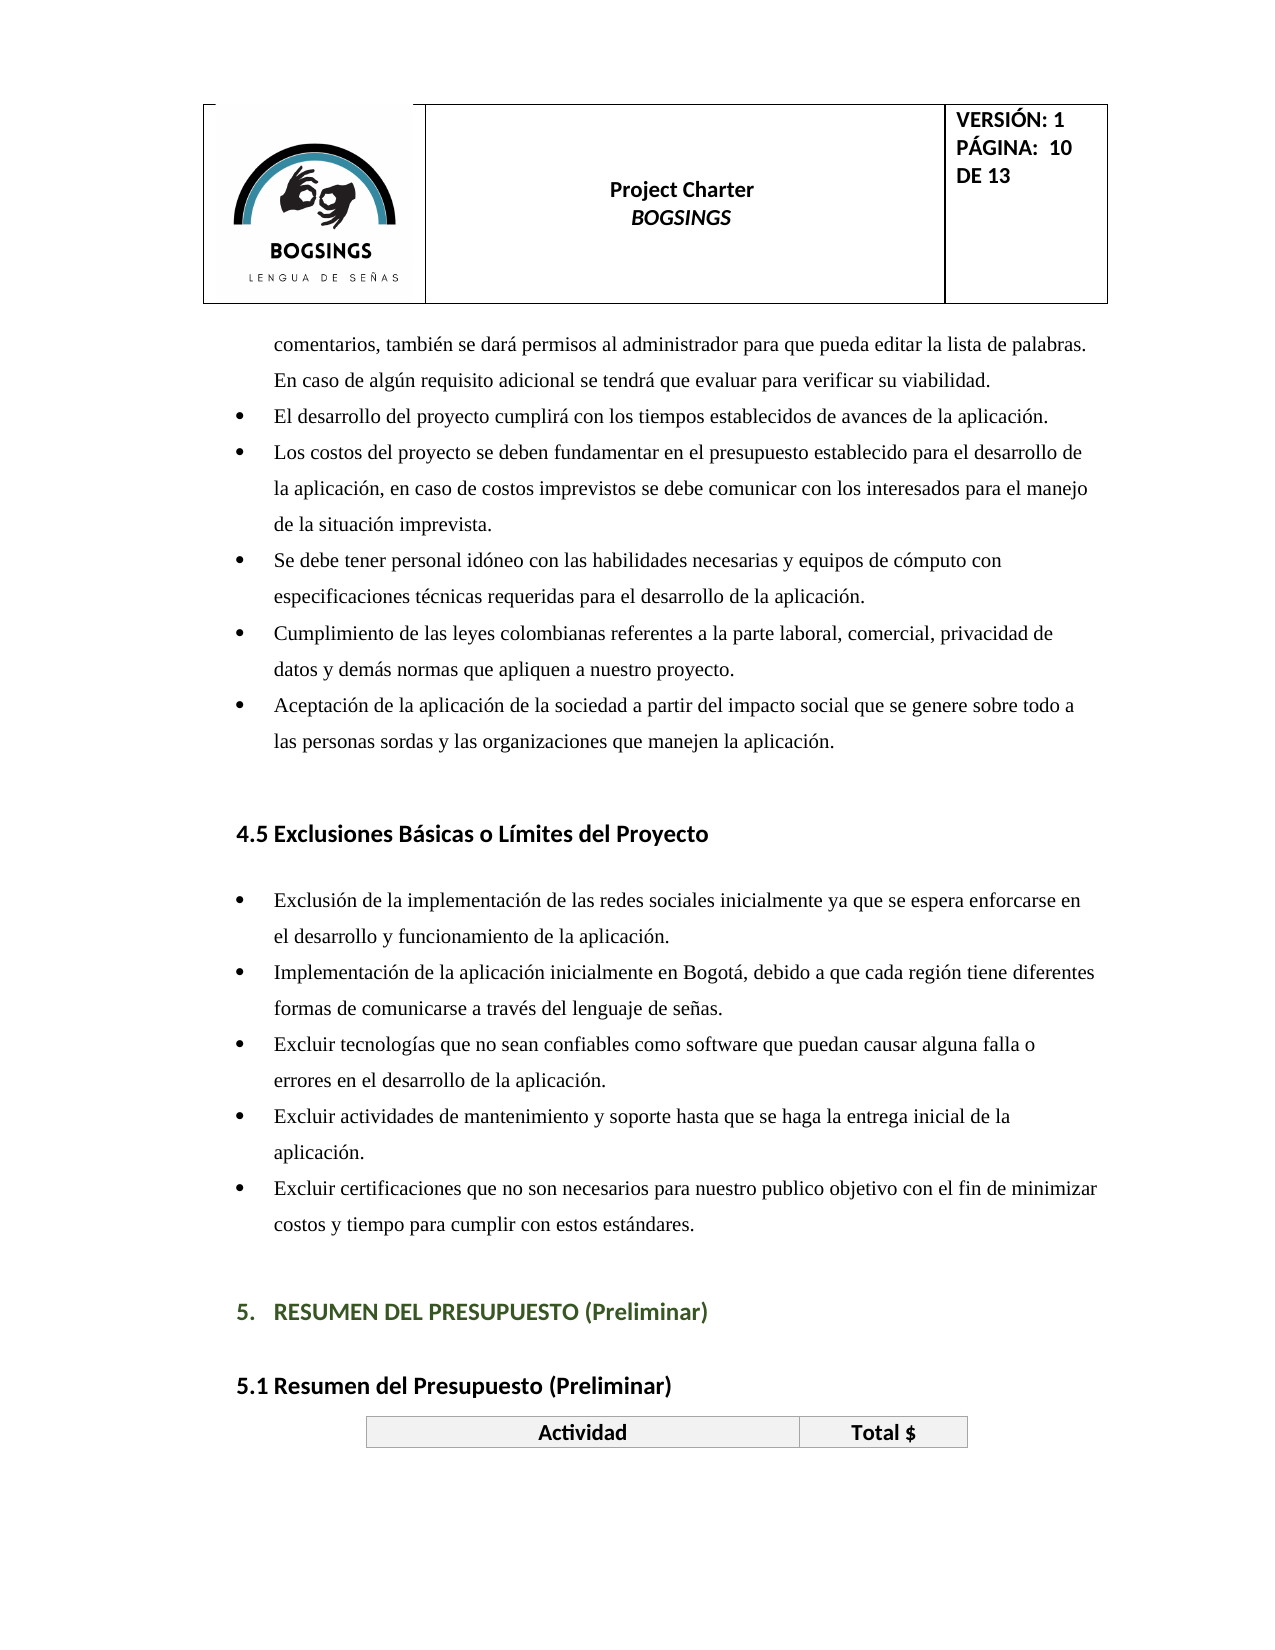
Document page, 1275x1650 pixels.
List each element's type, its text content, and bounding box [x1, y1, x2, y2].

subtitle Exclusiones Básicas o Límites del Proyecto [236, 818, 1098, 848]
subtitle RESUMEN DEL PRESUPUESTO (Preliminar) [236, 1296, 1098, 1327]
list Se debe tener personal idóneo con las habilidades necesarias y equipos de cómputo con especificaciones técnicas requeridas para el desarrollo de la aplicación. [236, 548, 1098, 608]
list Excluir certificaciones que no son necesarios para nuestro publico objetivo con el fin de minimizar costos y tiempo para cumplir con estos estándares. [236, 1176, 1098, 1236]
list Excluir actividades de mantenimiento y soporte hasta que se haga la entrega inicial de la aplicación. [236, 1104, 1098, 1164]
picture [215, 104, 414, 303]
list Cumplimiento de las leyes colombianas referentes a la parte laboral, comercial, privacidad de datos y demás normas que apliquen a nuestro proyecto. [236, 621, 1098, 681]
list Implementación de la aplicación inicialmente en Bogotá, debido a que cada región tiene diferentes formas de comunicarse a través del lenguaje de señas. [236, 959, 1098, 1020]
subtitle Resumen del Presupuesto (Preliminar) [236, 1370, 1098, 1400]
table_header Actividad [367, 1417, 799, 1447]
list Excluir tecnologías que no sean confiables como software que puedan causar alguna falla o errores en el desarrollo de la aplicación. [236, 1032, 1098, 1092]
list Exclusión de la implementación de las redes sociales inicialmente ya que se espera enforcarse en el desarrollo y funcionamiento de la aplicación. [236, 887, 1098, 948]
list Los costos del proyecto se deben fundamentar en el presupuesto establecido para el desarrollo de la aplicación, en caso de costos imprevistos se debe comunicar con los interesados para el manejo de la situación imprevista. [236, 440, 1098, 536]
table_header Total $ [800, 1417, 967, 1447]
list El desarrollo del proyecto cumplirá con los tiempos establecidos de avances de la aplicación. [236, 404, 1098, 428]
list Aceptación de la aplicación de la sociedad a partir del impacto social que se genere sobre todo a las personas sordas y las organizaciones que manejen la aplicación. [236, 693, 1098, 753]
